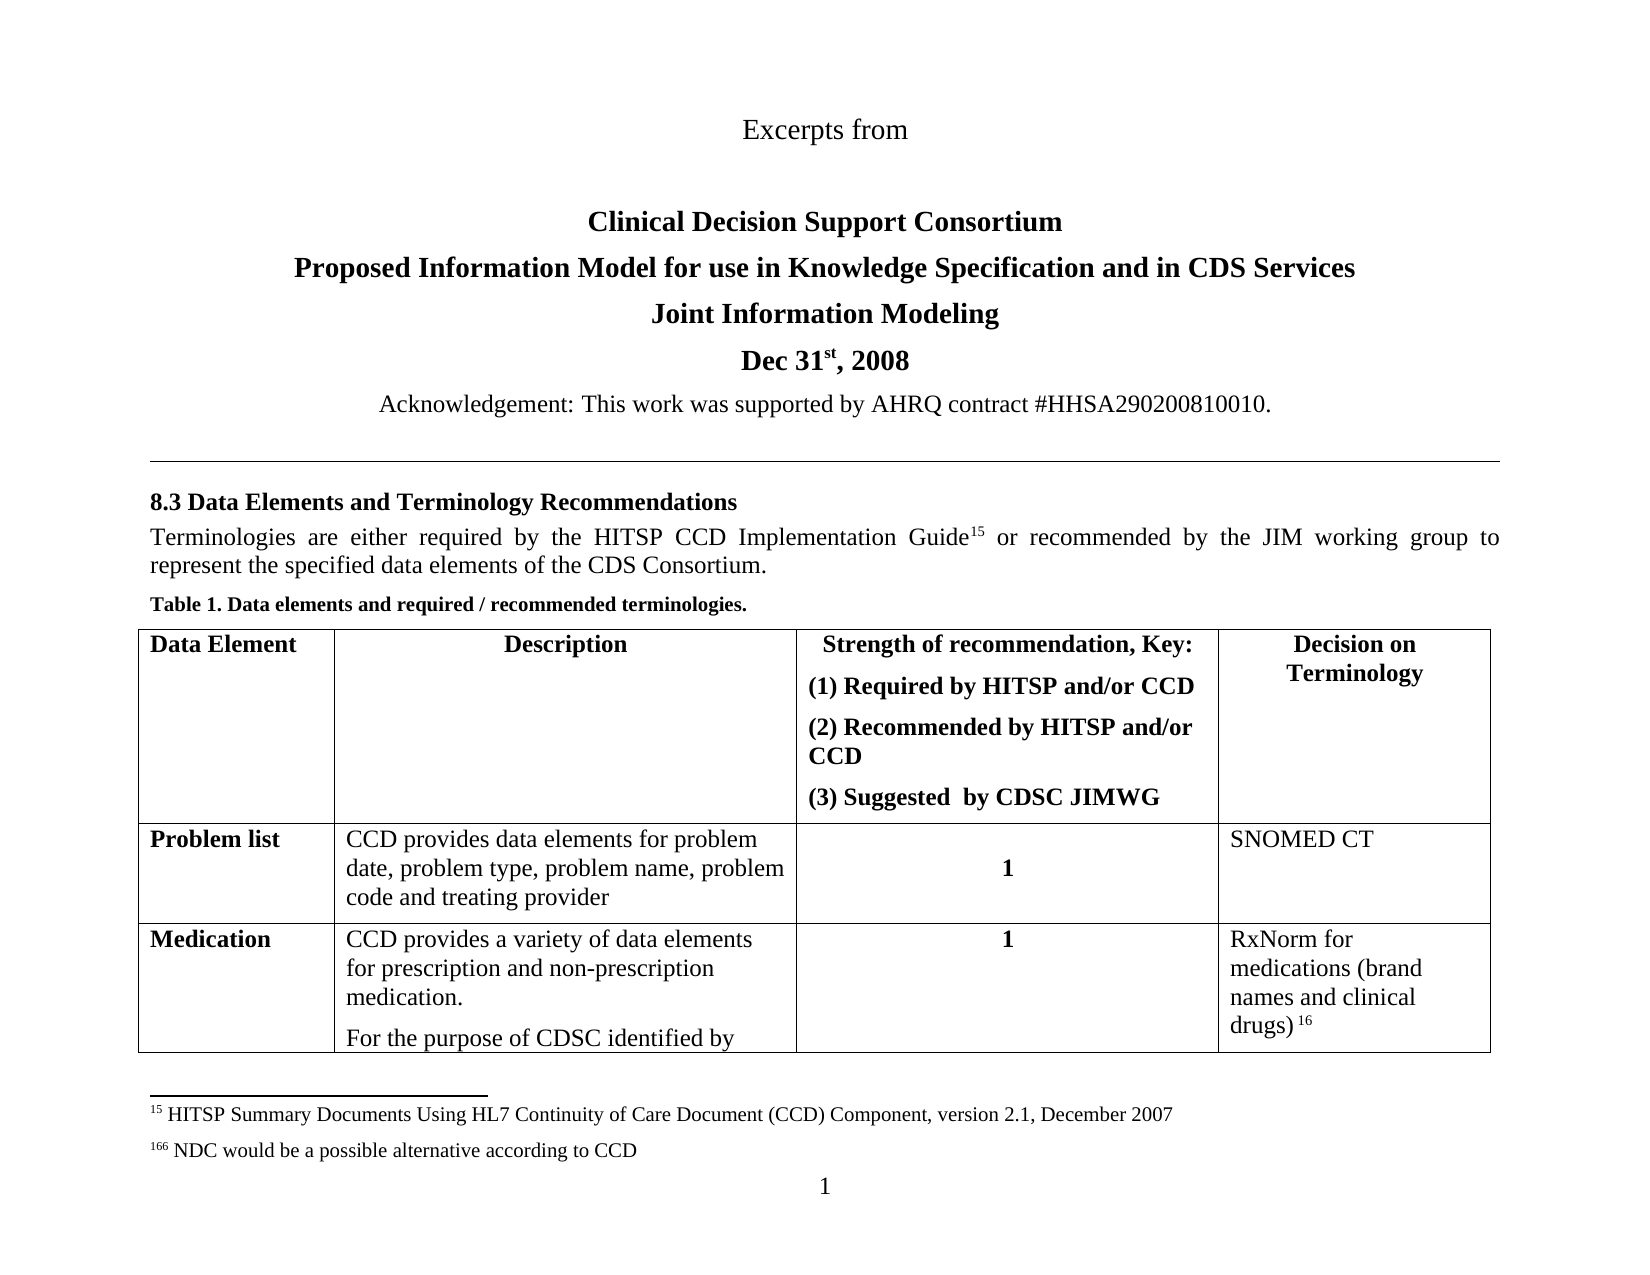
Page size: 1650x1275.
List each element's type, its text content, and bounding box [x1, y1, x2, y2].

table_cell Problem list [139, 824, 334, 923]
text Dec 31st, 2008 [150, 343, 1500, 376]
text Terminologies are either required by the HITSP CCD Implementation Guide or recommended by the JIM working group to represent the specified data elements of the CDS Consortium. [150, 522, 1500, 579]
text Excerpts from [150, 112, 1500, 146]
table_cell SNOMED CT [1219, 824, 1490, 923]
table_cell 1 [797, 924, 1218, 1052]
table_header Decision on Terminology [1219, 630, 1490, 823]
table_header Data Element [139, 630, 334, 823]
text Joint Information Modeling [150, 297, 1500, 330]
table_cell CCD provides data elements for problem date, problem type, problem name, problem code and treating provider [335, 824, 796, 923]
table_cell Medication [139, 924, 334, 1052]
table_cell 1 [797, 824, 1218, 923]
text Clinical Decision Support Consortium [150, 204, 1500, 238]
subtitle Data Elements and Terminology Recommendations [150, 487, 1500, 516]
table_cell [335, 924, 796, 1052]
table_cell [1219, 924, 1490, 1052]
table_header Description [335, 630, 796, 823]
text Proposed Information Model for use in Knowledge Specification and in CDS Services [150, 251, 1500, 284]
table_header Strength of recommendation, Key: (1) Required by HITSP and/or CCD (2) Recommended by HITSP and/or CCD (3) Suggested by CDSC JIMWG [797, 630, 1218, 823]
text Acknowledgement: This work was supported by AHRQ contract #HHSA290200810010. [150, 389, 1500, 417]
